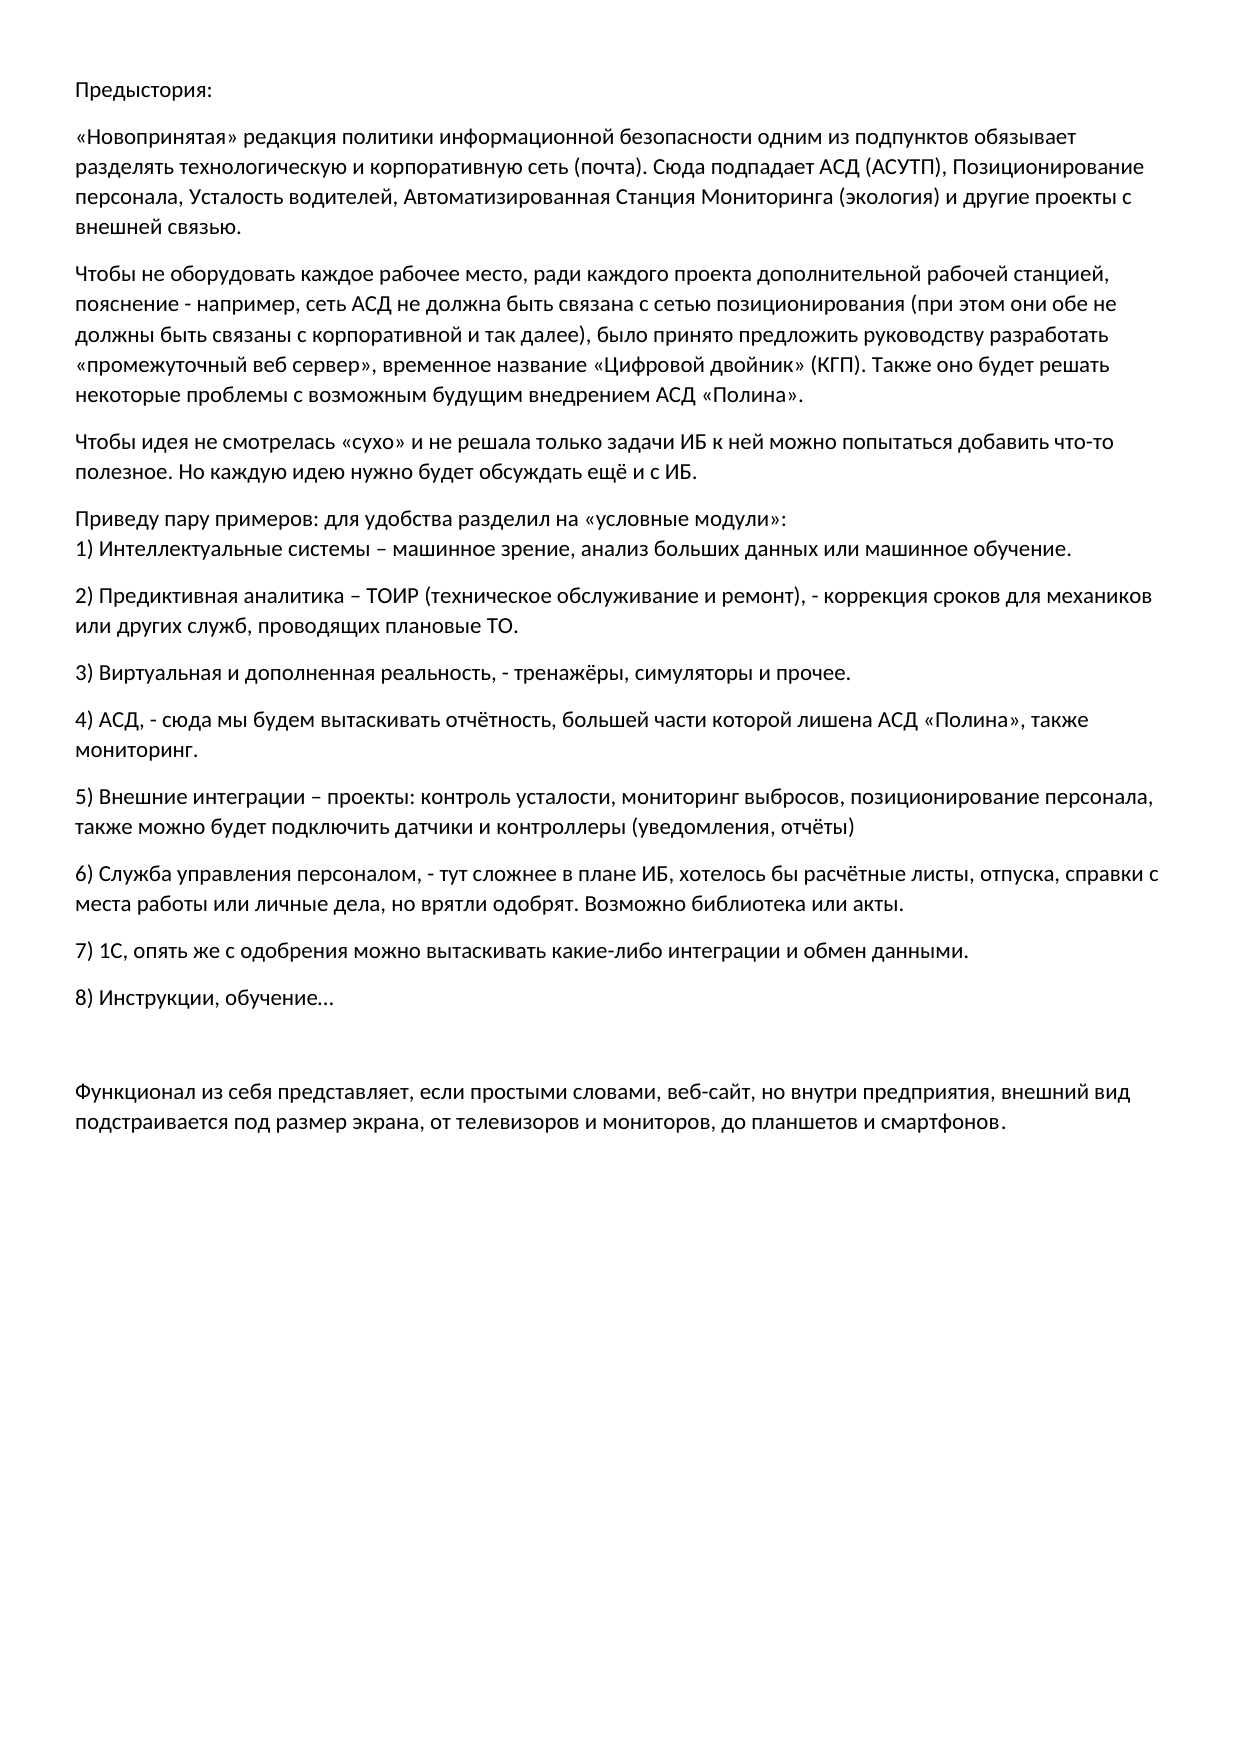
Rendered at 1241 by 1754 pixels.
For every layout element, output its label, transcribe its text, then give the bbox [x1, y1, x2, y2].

text Приведу пару примеров: для удобства разделил на «условные модули»: 1) Интеллектуальные системы – машинное зрение, анализ больших данных или машинное обучение. [75, 504, 1165, 562]
text 8) Инструкции, обучение… [75, 983, 1165, 1011]
text Чтобы идея не смотрелась «сухо» и не решала только задачи ИБ к ней можно попытаться добавить что-то полезное. Но каждую идею нужно будет обсуждать ещё и с ИБ. [75, 427, 1165, 485]
text 3) Виртуальная и дополненная реальность, - тренажёры, симуляторы и прочее. [75, 658, 1165, 686]
text «Новопринятая» редакция политики информационной безопасности одним из подпунктов обязывает разделять технологическую и корпоративную сеть (почта). Сюда подпадает АСД (АСУТП), Позиционирование персонала, Усталость водителей, Автоматизированная Станция Мониторинга (экология) и другие проекты с внешней связью. [75, 122, 1165, 241]
text 6) Служба управления персоналом, - тут сложнее в плане ИБ, хотелось бы расчётные листы, отпуска, справки с места работы или личные дела, но врятли одобрят. Возможно библиотека или акты. [75, 859, 1165, 918]
text Функционал из себя представляет, если простыми словами, веб-сайт, но внутри предприятия, внешний вид подстраивается под размер экрана, от телевизоров и мониторов, до планшетов и смартфонов. [75, 1077, 1165, 1135]
text 4) АСД, - сюда мы будем вытаскивать отчётность, большей части которой лишена АСД «Полина», также мониторинг. [75, 705, 1165, 763]
text 7) 1С, опять же с одобрения можно вытаскивать какие-либо интеграции и обмен данными. [75, 936, 1165, 964]
text Чтобы не оборудовать каждое рабочее место, ради каждого проекта дополнительной рабочей станцией, пояснение - например, сеть АСД не должна быть связана с сетью позиционирования (при этом они обе не должны быть связаны с корпоративной и так далее), было принято предложить руководству разработать «промежуточный веб сервер», временное название «Цифровой двойник» (КГП). Также оно будет решать некоторые проблемы с возможным будущим внедрением АСД «Полина». [75, 259, 1165, 408]
text Предыстория: [75, 75, 1165, 103]
text 5) Внешние интеграции – проекты: контроль усталости, мониторинг выбросов, позиционирование персонала, также можно будет подключить датчики и контроллеры (уведомления, отчёты) [75, 782, 1165, 841]
text 2) Предиктивная аналитика – ТОИР (техническое обслуживание и ремонт), - коррекция сроков для механиков или других служб, проводящих плановые ТО. [75, 581, 1165, 639]
